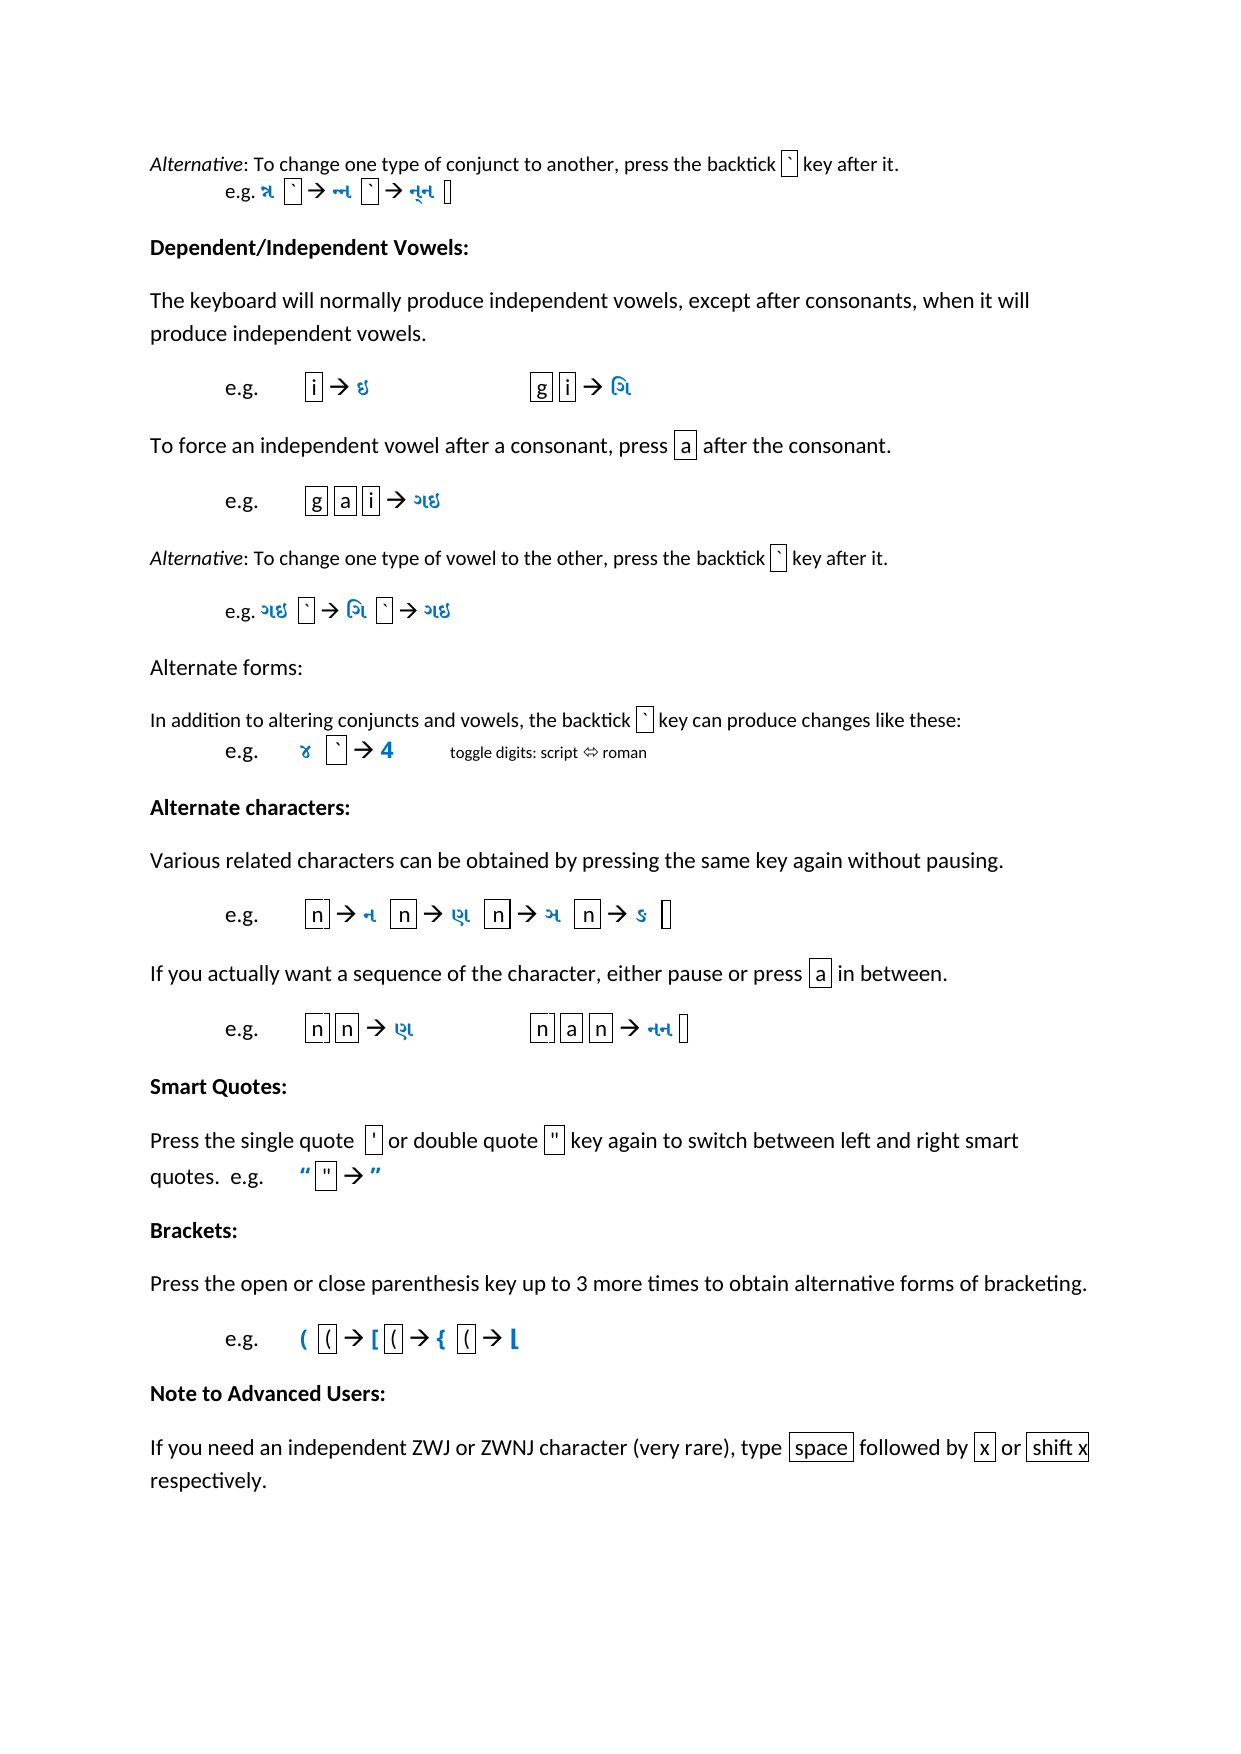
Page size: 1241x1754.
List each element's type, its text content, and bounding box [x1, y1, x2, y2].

text Brackets: [150, 1216, 1090, 1244]
list e.g. ન્ન ` ન્‍ન ` ન્‌ન [150, 177, 1090, 208]
text e.g. g a i ગઇ [150, 486, 1090, 518]
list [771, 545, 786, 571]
text To force an independent vowel after a consonant, press a after the consonant. [697, 430, 1090, 460]
text Various related characters can be obtained by pressing the same key again without pausing. [150, 846, 1090, 874]
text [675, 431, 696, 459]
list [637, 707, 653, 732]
list Alternative: To change one type of vowel to the other, press the backtick ` key after it. [150, 544, 770, 572]
list In addition to altering conjuncts and vowels, the backtick ` key can produce changes like these: [654, 706, 1090, 733]
list Alternative: To change one type of conjunct to another, press the backtick ` key after it. [150, 150, 781, 177]
text If you need an independent ZWJ or ZWNJ character (very rare), type space followed by x or shift x respectively. [150, 1432, 1090, 1494]
list Alternative: To change one type of conjunct to another, press the backtick ` key after it. [798, 150, 1090, 177]
text If you actually want a sequence of the character, either pause or press a in between. [832, 958, 1090, 988]
text Note to Advanced Users: [150, 1379, 1090, 1407]
text The keyboard will normally produce independent vowels, except after consonants, when it will produce independent vowels. [150, 287, 1090, 347]
text If you actually want a sequence of the character, either pause or press a in between. [150, 958, 809, 988]
text To force an independent vowel after a consonant, press a after the consonant. [150, 430, 674, 460]
text e.g. ૪ ` 4 toggle digits: script roman [150, 733, 1090, 767]
text e.g. n n ણ n a n નન [150, 1013, 1090, 1046]
text Alternate characters: [150, 793, 1090, 821]
text Dependent/Independent Vowels: [150, 233, 1090, 262]
text Alternate forms: [150, 653, 1090, 681]
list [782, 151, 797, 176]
text Press the single quote ' or double quote " key again to switch between left and right smart quotes. e.g. “ " ” [150, 1125, 1090, 1191]
list In addition to altering conjuncts and vowels, the backtick ` key can produce changes like these: [150, 706, 636, 733]
text e.g. n ન n ણ n ઞ n ઙ [150, 899, 1090, 932]
list Alternative: To change one type of vowel to the other, press the backtick ` key after it. [787, 544, 1090, 572]
text Smart Quotes: [150, 1072, 1090, 1100]
text e.g. ( ( [ ( { ( ⌊ [150, 1322, 1090, 1354]
text e.g. i ઇ g i ગિ [150, 372, 1090, 404]
list e.g. ગઇ ` ગિ ` ગઇ [150, 597, 1090, 628]
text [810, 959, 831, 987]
text Press the open or close parenthesis key up to 3 more times to obtain alternative forms of bracketing. [150, 1269, 1090, 1297]
